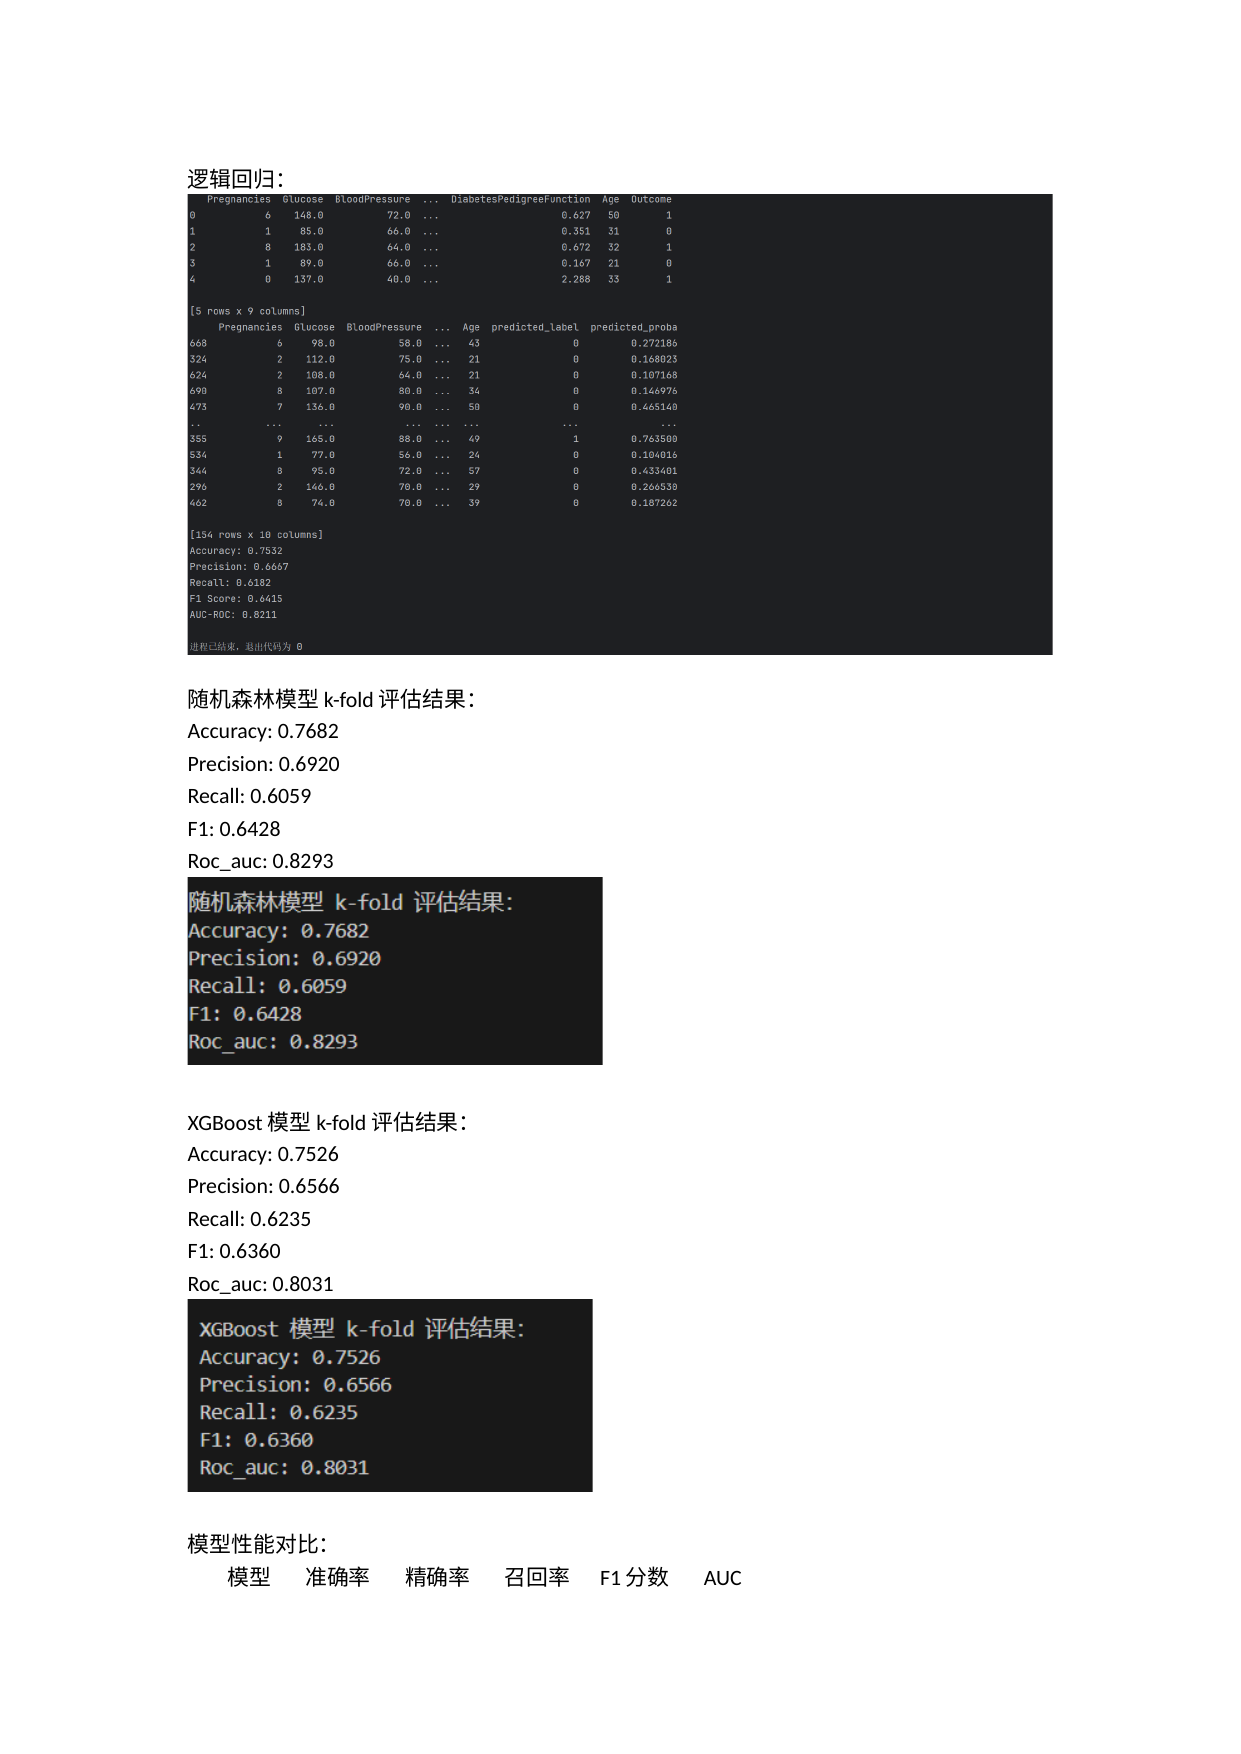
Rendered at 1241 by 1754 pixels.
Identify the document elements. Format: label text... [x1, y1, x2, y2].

text F1: 0.6360 [187, 1234, 1053, 1267]
text XGBoost 模型 k-fold 评估结果： [187, 1104, 1053, 1137]
text 模型性能对比： [187, 1527, 1053, 1559]
picture [187, 194, 1053, 655]
text Precision: 0.6566 [187, 1169, 1053, 1202]
text 逻辑回归： [187, 162, 1053, 194]
text Roc_auc: 0.8293 [187, 844, 1053, 877]
text Recall: 0.6235 [187, 1202, 1053, 1234]
text Accuracy: 0.7526 [187, 1137, 1053, 1169]
text Precision: 0.6920 [187, 747, 1053, 779]
text F1: 0.6428 [187, 812, 1053, 844]
picture [187, 1299, 593, 1492]
text 随机森林模型 k-fold 评估结果： [187, 682, 1053, 714]
text Recall: 0.6059 [187, 779, 1053, 812]
text Accuracy: 0.7682 [187, 714, 1053, 747]
text Roc_auc: 0.8031 [187, 1267, 1053, 1299]
picture [187, 877, 603, 1065]
text 模型 准确率 精确率 召回率 F1分数 AUC [187, 1559, 1053, 1592]
